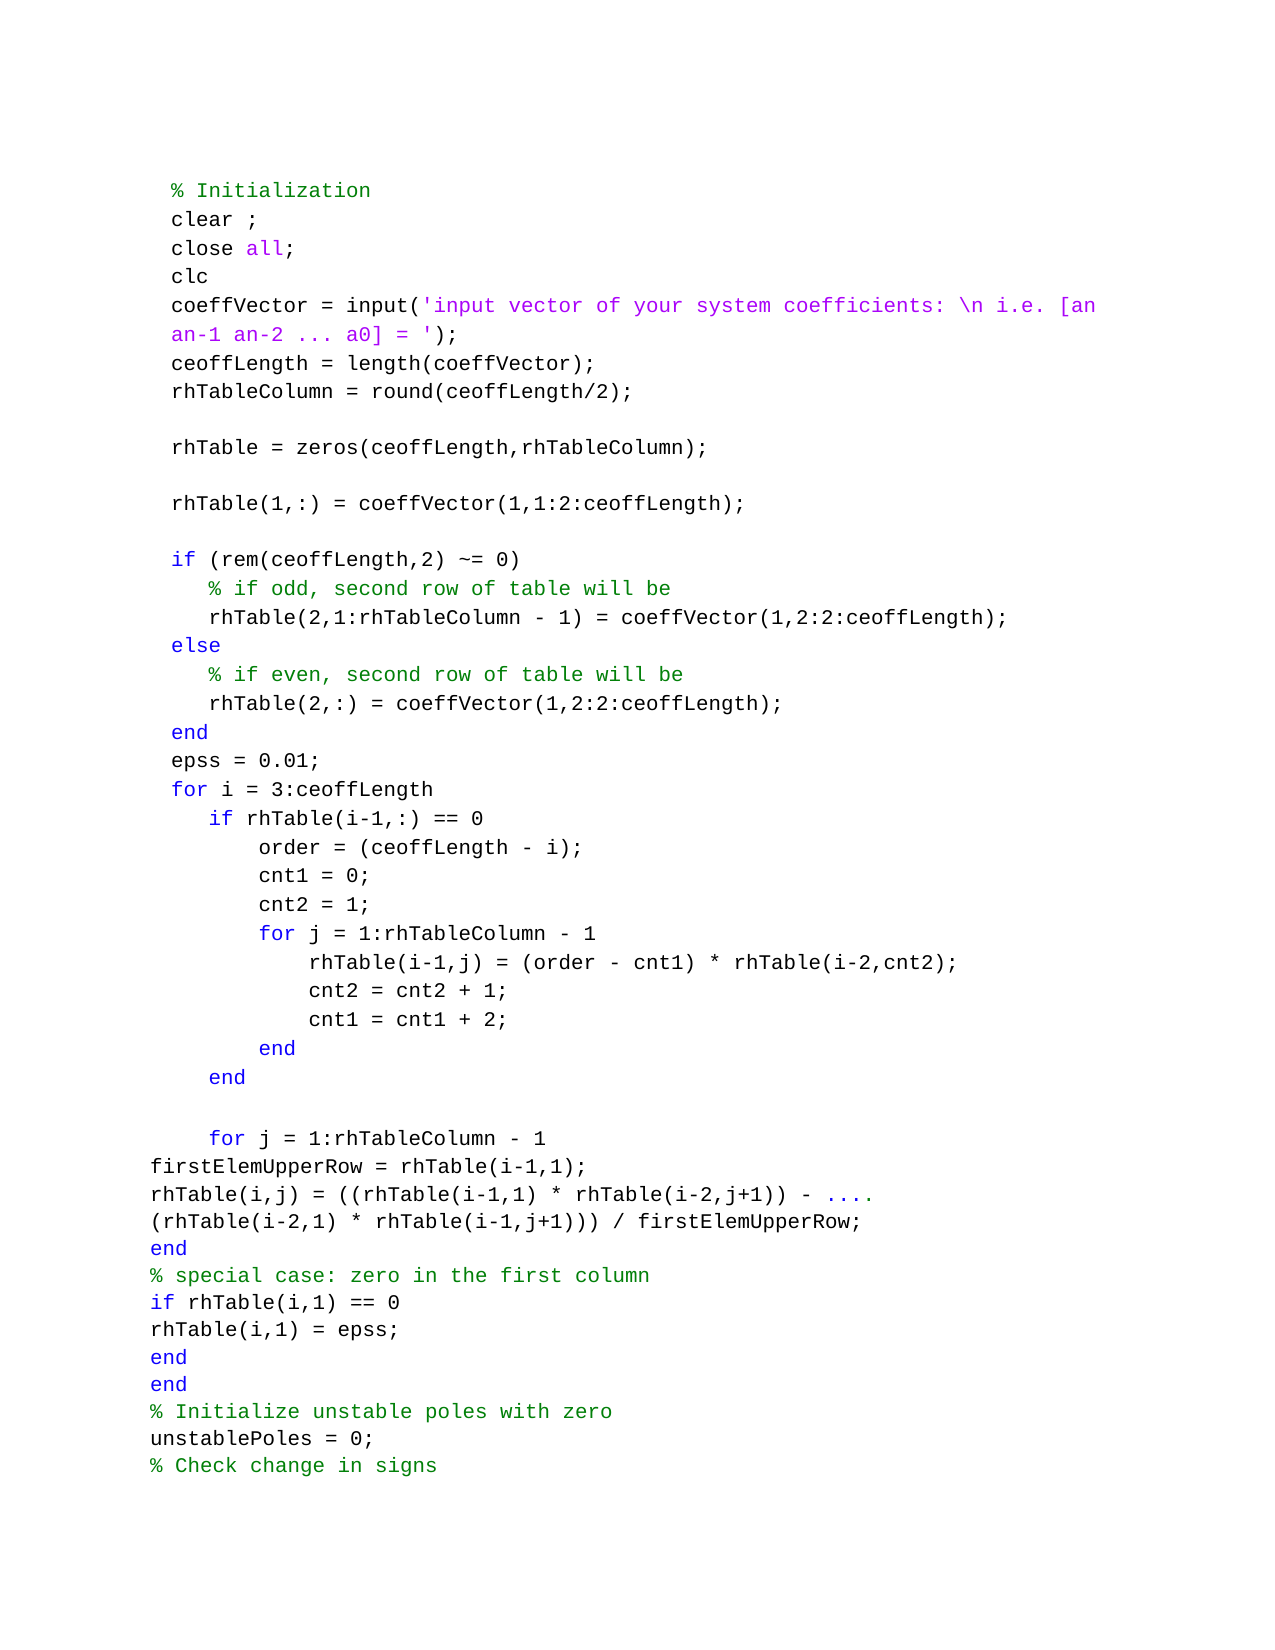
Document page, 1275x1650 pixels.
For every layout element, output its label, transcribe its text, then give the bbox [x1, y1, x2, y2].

text % special case: zero in the first column [150, 1265, 1125, 1289]
text end [150, 1374, 1125, 1397]
text close all; [171, 238, 1125, 261]
text if (rem(ceoffLength,2) ~= 0) [171, 549, 1125, 573]
text cnt1 = 0; [171, 866, 1125, 889]
text else [171, 636, 1125, 659]
text if rhTable(i-1,:) == 0 [171, 808, 1125, 832]
text rhTable(2,1:rhTableColumn - 1) = coeffVector(1,2:2:ceoffLength); [171, 607, 1125, 630]
text order = (ceoffLength - i); [171, 837, 1125, 860]
text rhTable(i,j) = ((rhTable(i-1,1) * rhTable(i-2,j+1)) - .... [150, 1183, 1125, 1207]
text coeffVector = input('input vector of your system coefficients: \n i.e. [an an-1 an-2 ... a0] = '); [171, 295, 1125, 348]
text % Initialization [171, 180, 1125, 204]
text for j = 1:rhTableColumn - 1 [171, 1128, 1125, 1151]
text end [171, 722, 1125, 745]
text rhTable = zeros(ceoffLength,rhTableColumn); [171, 437, 1125, 461]
text clear ; [171, 209, 1125, 233]
text clc [171, 266, 1125, 290]
text for j = 1:rhTableColumn - 1 [171, 923, 1125, 947]
text end [171, 1038, 1125, 1062]
text firstElemUpperRow = rhTable(i-1,1); [150, 1156, 1125, 1180]
text unstablePoles = 0; [150, 1428, 1125, 1452]
text end [150, 1347, 1125, 1370]
text % Initialize unstable poles with zero [150, 1401, 1125, 1425]
text cnt2 = 1; [171, 894, 1125, 918]
text (rhTable(i-2,1) * rhTable(i-1,j+1))) / firstElemUpperRow; [150, 1211, 1125, 1234]
text rhTable(i-1,j) = (order - cnt1) * rhTable(i-2,cnt2); [171, 952, 1125, 975]
text % if odd, second row of table will be [171, 578, 1125, 602]
text epss = 0.01; [171, 751, 1125, 774]
text % Check change in signs [150, 1455, 1125, 1479]
text rhTableColumn = round(ceoffLength/2); [171, 381, 1125, 405]
text rhTable(i,1) = epss; [150, 1319, 1125, 1343]
text cnt1 = cnt1 + 2; [171, 1009, 1125, 1033]
text end [171, 1067, 1125, 1090]
text ceoffLength = length(coeffVector); [171, 353, 1125, 376]
text % if even, second row of table will be [171, 664, 1125, 688]
text if rhTable(i,1) == 0 [150, 1292, 1125, 1316]
text for i = 3:ceoffLength [171, 779, 1125, 803]
text rhTable(2,:) = coeffVector(1,2:2:ceoffLength); [171, 693, 1125, 717]
text end [150, 1238, 1125, 1262]
text cnt2 = cnt2 + 1; [171, 981, 1125, 1004]
text rhTable(1,:) = coeffVector(1,1:2:ceoffLength); [171, 493, 1125, 517]
